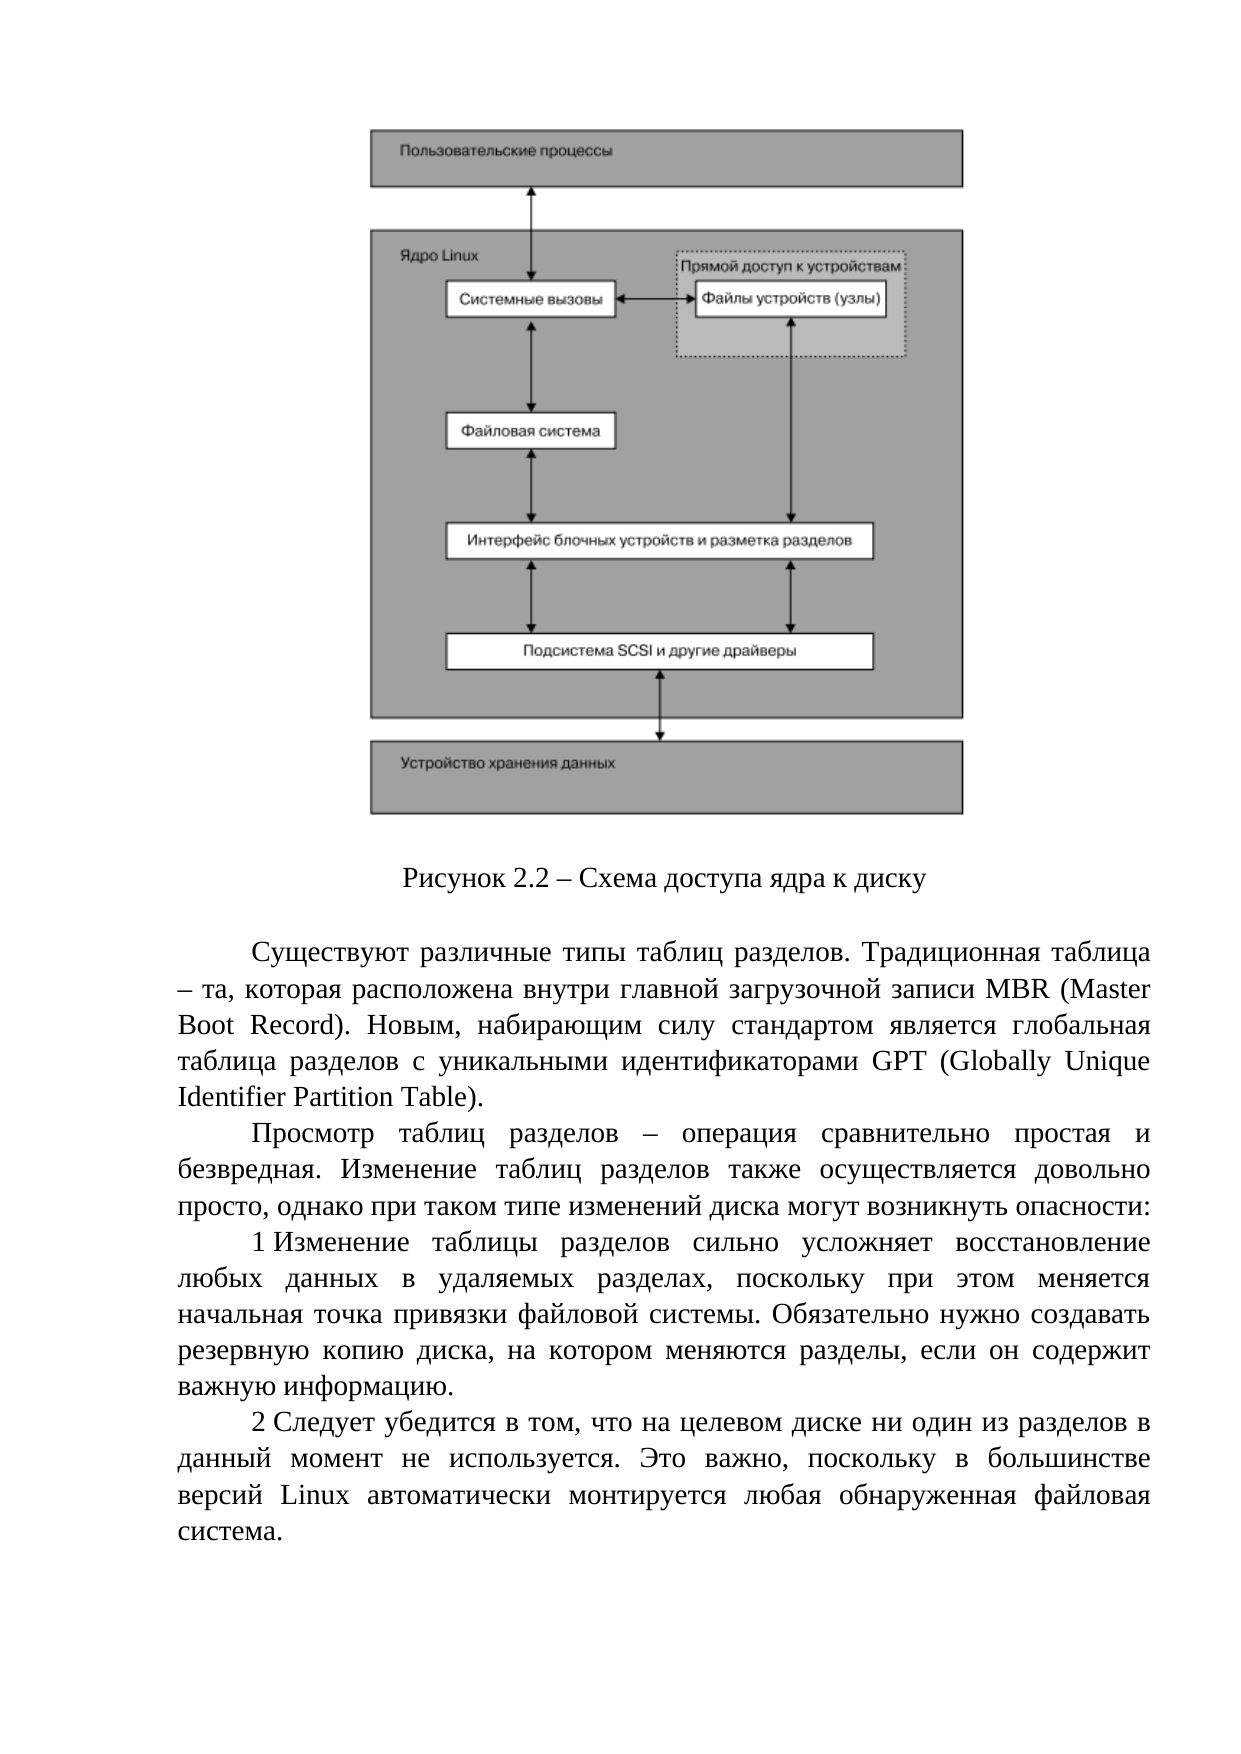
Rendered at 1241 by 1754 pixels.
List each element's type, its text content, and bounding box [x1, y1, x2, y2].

text Существуют различные типы таблиц разделов. Традиционная таблица – та, которая расположена внутри главной загрузочной записи MBR (Master Boot Record). Новым, набирающим силу стандартом является глобальная таблица разделов с уникальными идентификаторами GPT (Globally Unique Identifier Partition Table). [177, 934, 1152, 1113]
list Следует убедится в том, что на целевом диске ни один из разделов в данный момент не используется. Это важно, поскольку в большинстве версий Linux автоматически монтируется любая обнаруженная файловая система. [177, 1404, 1152, 1546]
picture [341, 118, 988, 822]
text Рисунок 2.2 – Схема доступа ядра к диску [177, 860, 1152, 893]
text Просмотр таблиц разделов – операция сравнительно простая и безвредная. Изменение таблиц разделов также осуществляется довольно просто, однако при таком типе изменений диска могут возникнуть опасности: [177, 1115, 1152, 1221]
list Изменение таблицы разделов сильно усложняет восстановление любых данных в удаляемых разделах, поскольку при этом меняется начальная точка привязки файловой системы. Обязательно нужно создавать резервную копию диска, на котором меняются разделы, если он содержит важную информацию. [177, 1224, 1152, 1402]
